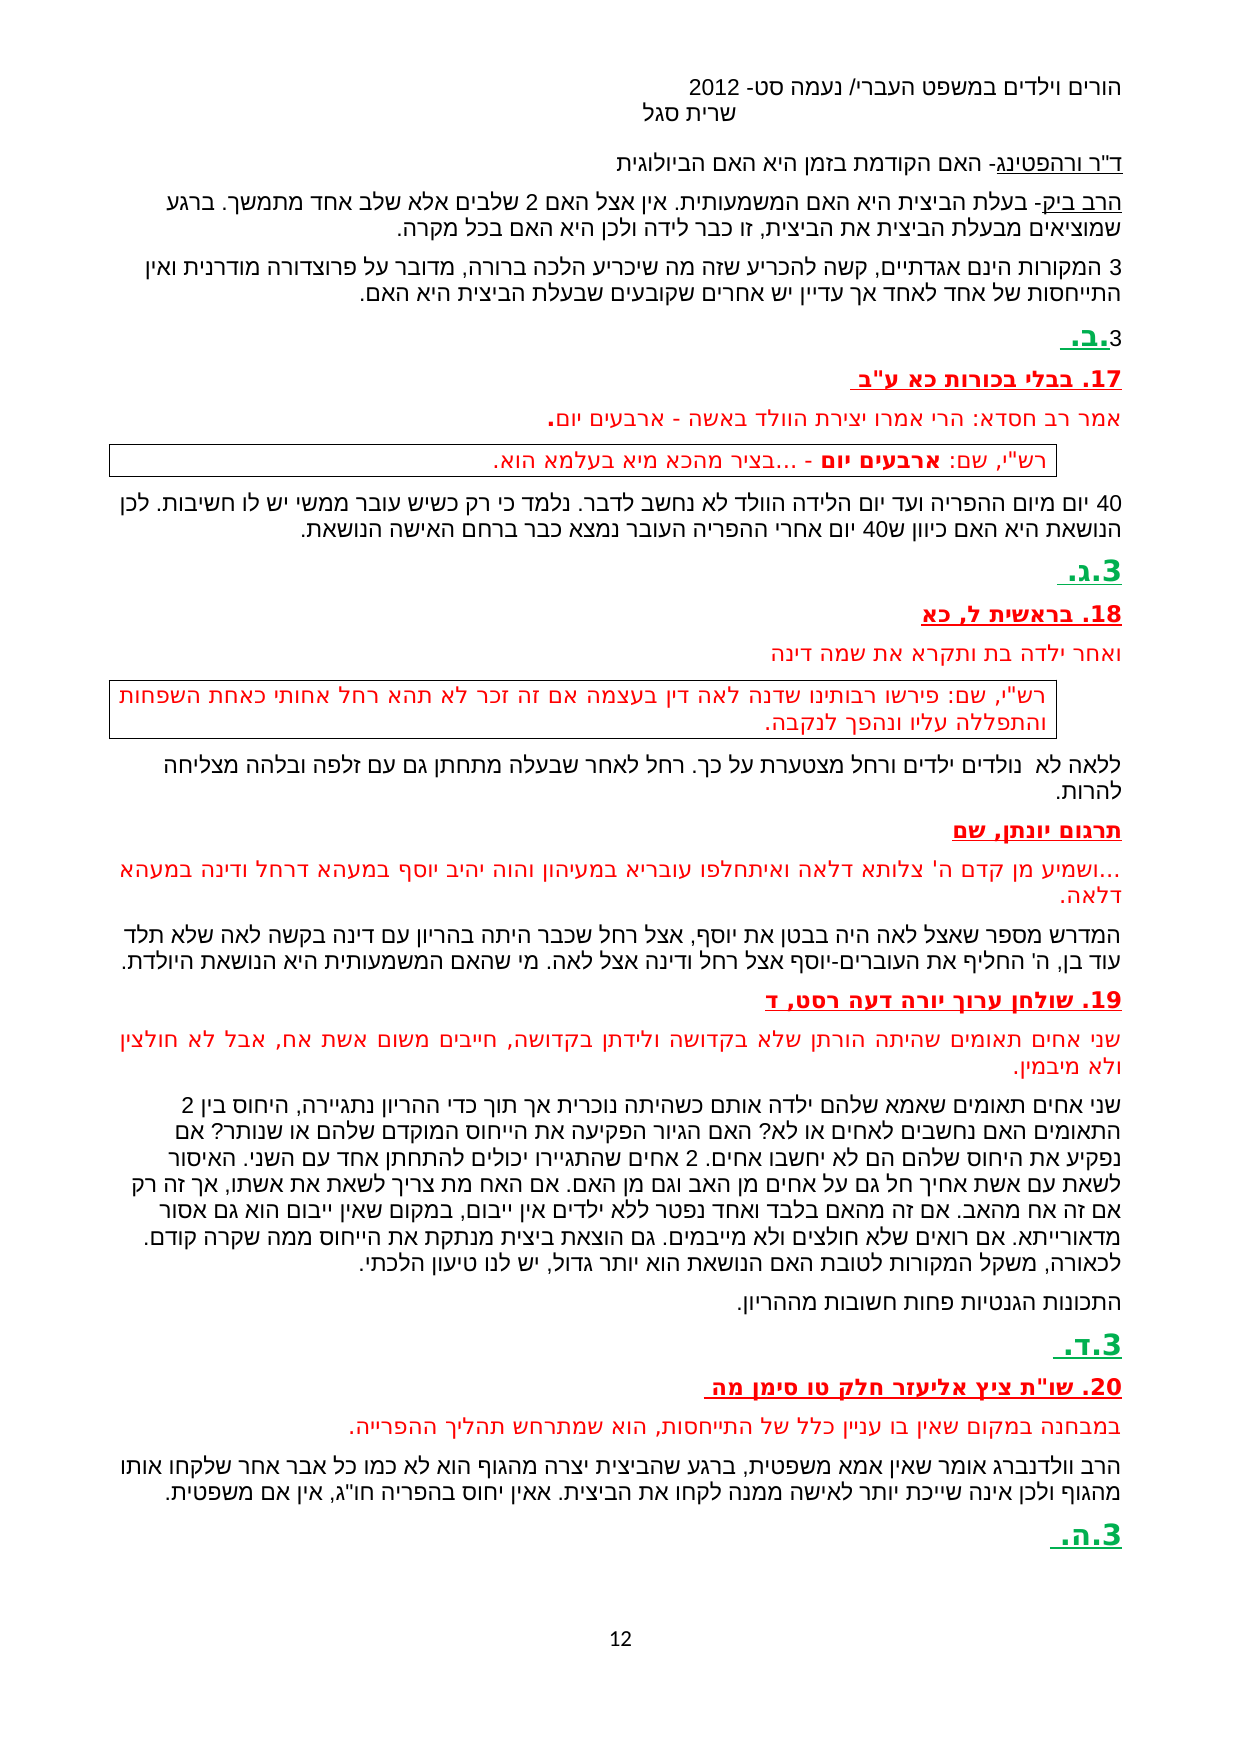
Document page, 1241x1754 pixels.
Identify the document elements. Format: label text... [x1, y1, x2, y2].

text 3.ב. [118, 319, 1122, 353]
text 20. שו"ת ציץ אליעזר חלק טו סימן מה [118, 1374, 1122, 1401]
text ...ושמיע מן קדם ה' צלותא דלאה ואיתחלפו עובריא במעיהון והוה יהיב יוסף במעהא דרחל ודינה במעהא דלאה. [118, 856, 1122, 909]
text רש"י, שם: ארבעים יום - ...בציר מהכא מיא בעלמא הוא. [110, 445, 1056, 476]
text שני אחים תאומים שאמא שלהם ילדה אותם כשהיתה נוכרית אך תוך כדי ההריון נתגיירה, היחוס בין 2 התאומים האם נחשבים לאחים או לא? האם הגיור הפקיעה את הייחוס המוקדם שלהם או שנותר? אם נפקיע את היחוס שלהם הם לא יחשבו אחים. 2 אחים שהתגיירו יכולים להתחתן אחד עם השני. האיסור לשאת עם אשת אחיך חל גם על אחים מן האב וגם מן האם. אם האח מת צריך לשאת את אשתו, אך זה רק אם זה אח מהאב. אם זה מהאם בלבד ואחד נפטר ללא ילדים אין ייבום, במקום שאין ייבום הוא גם אסור מדאורייתא. אם רואים שלא חולצים ולא מייבמים. גם הוצאת ביצית מנתקת את הייחוס ממה שקרה קודם. לכאורה, משקל המקורות לטובת האם הנושאת הוא יותר גדול, יש לנו טיעון הלכתי. [118, 1092, 1122, 1276]
text 19. שולחן ערוך יורה דעה רסט, ד [118, 987, 1122, 1014]
text במבחנה במקום שאין בו עניין כלל של התייחסות, הוא שמתרחש תהליך ההפרייה. [118, 1413, 1122, 1440]
text התכונות הגנטיות פחות חשובות מההריון. [118, 1289, 1122, 1315]
text 18. בראשית ל, כא [118, 601, 1122, 628]
text 3.ד. [118, 1328, 1122, 1362]
text 3.ג. [118, 555, 1122, 589]
text רש"י, שם: פירשו רבותינו שדנה לאה דין בעצמה אם זה זכר לא תהא רחל אחותי כאחת השפחות והתפללה עליו ונהפך לנקבה. [110, 681, 1056, 738]
text תרגום יונתן, שם [118, 817, 1122, 843]
text 3 המקורות הינם אגדתיים, קשה להכריע שזה מה שיכריע הלכה ברורה, מדובר על פרוצדורה מודרנית ואין התייחסות של אחד לאחד אך עדיין יש אחרים שקובעים שבעלת הביצית היא האם. [118, 254, 1122, 307]
text 3.ה. [118, 1518, 1122, 1552]
text הרב וולדנברג אומר שאין אמא משפטית, ברגע שהביצית יצרה מהגוף הוא לא כמו כל אבר אחר שלקחו אותו מהגוף ולכן אינה שייכת יותר לאישה ממנה לקחו את הביצית. אאין יחוס בהפריה חו"ג, אין אם משפטית. [118, 1453, 1122, 1505]
text הרב ביק- בעלת הביצית היא האם המשמעותית. אין אצל האם 2 שלבים אלא שלב אחד מתמשך. ברגע שמוציאים מבעלת הביצית את הביצית, זו כבר לידה ולכן היא האם בכל מקרה. [118, 189, 1122, 242]
text 40 יום מיום ההפריה ועד יום הלידה הוולד לא נחשב לדבר. נלמד כי רק כשיש עובר ממשי יש לו חשיבות. לכן הנושאת היא האם כיוון ש40 יום אחרי ההפריה העובר נמצא כבר ברחם האישה הנושאת. [118, 489, 1122, 542]
text 17. בבלי בכורות כא ע"ב [118, 366, 1122, 392]
text ואחר ילדה בת ותקרא את שמה דינה [118, 640, 1122, 667]
text המדרש מספר שאצל לאה היה בבטן את יוסף, אצל רחל שכבר היתה בהריון עם דינה בקשה לאה שלא תלד עוד בן, ה' החליף את העוברים-יוסף אצל רחל ודינה אצל לאה. מי שהאם המשמעותית היא הנושאת היולדת. [118, 922, 1122, 974]
text ד"ר ורהפטינג- האם הקודמת בזמן היא האם הביולוגית [118, 150, 1122, 176]
text אמר רב חסדא: הרי אמרו יצירת הוולד באשה - ארבעים יום. [118, 405, 1122, 432]
text ללאה לא נולדים ילדים ורחל מצטערת על כך. רחל לאחר שבעלה מתחתן גם עם זלפה ובלהה מצליחה להרות. [118, 752, 1122, 804]
text שני אחים תאומים שהיתה הורתן שלא בקדושה ולידתן בקדושה, חייבים משום אשת אח, אבל לא חולצין ולא מיבמין. [118, 1026, 1122, 1079]
